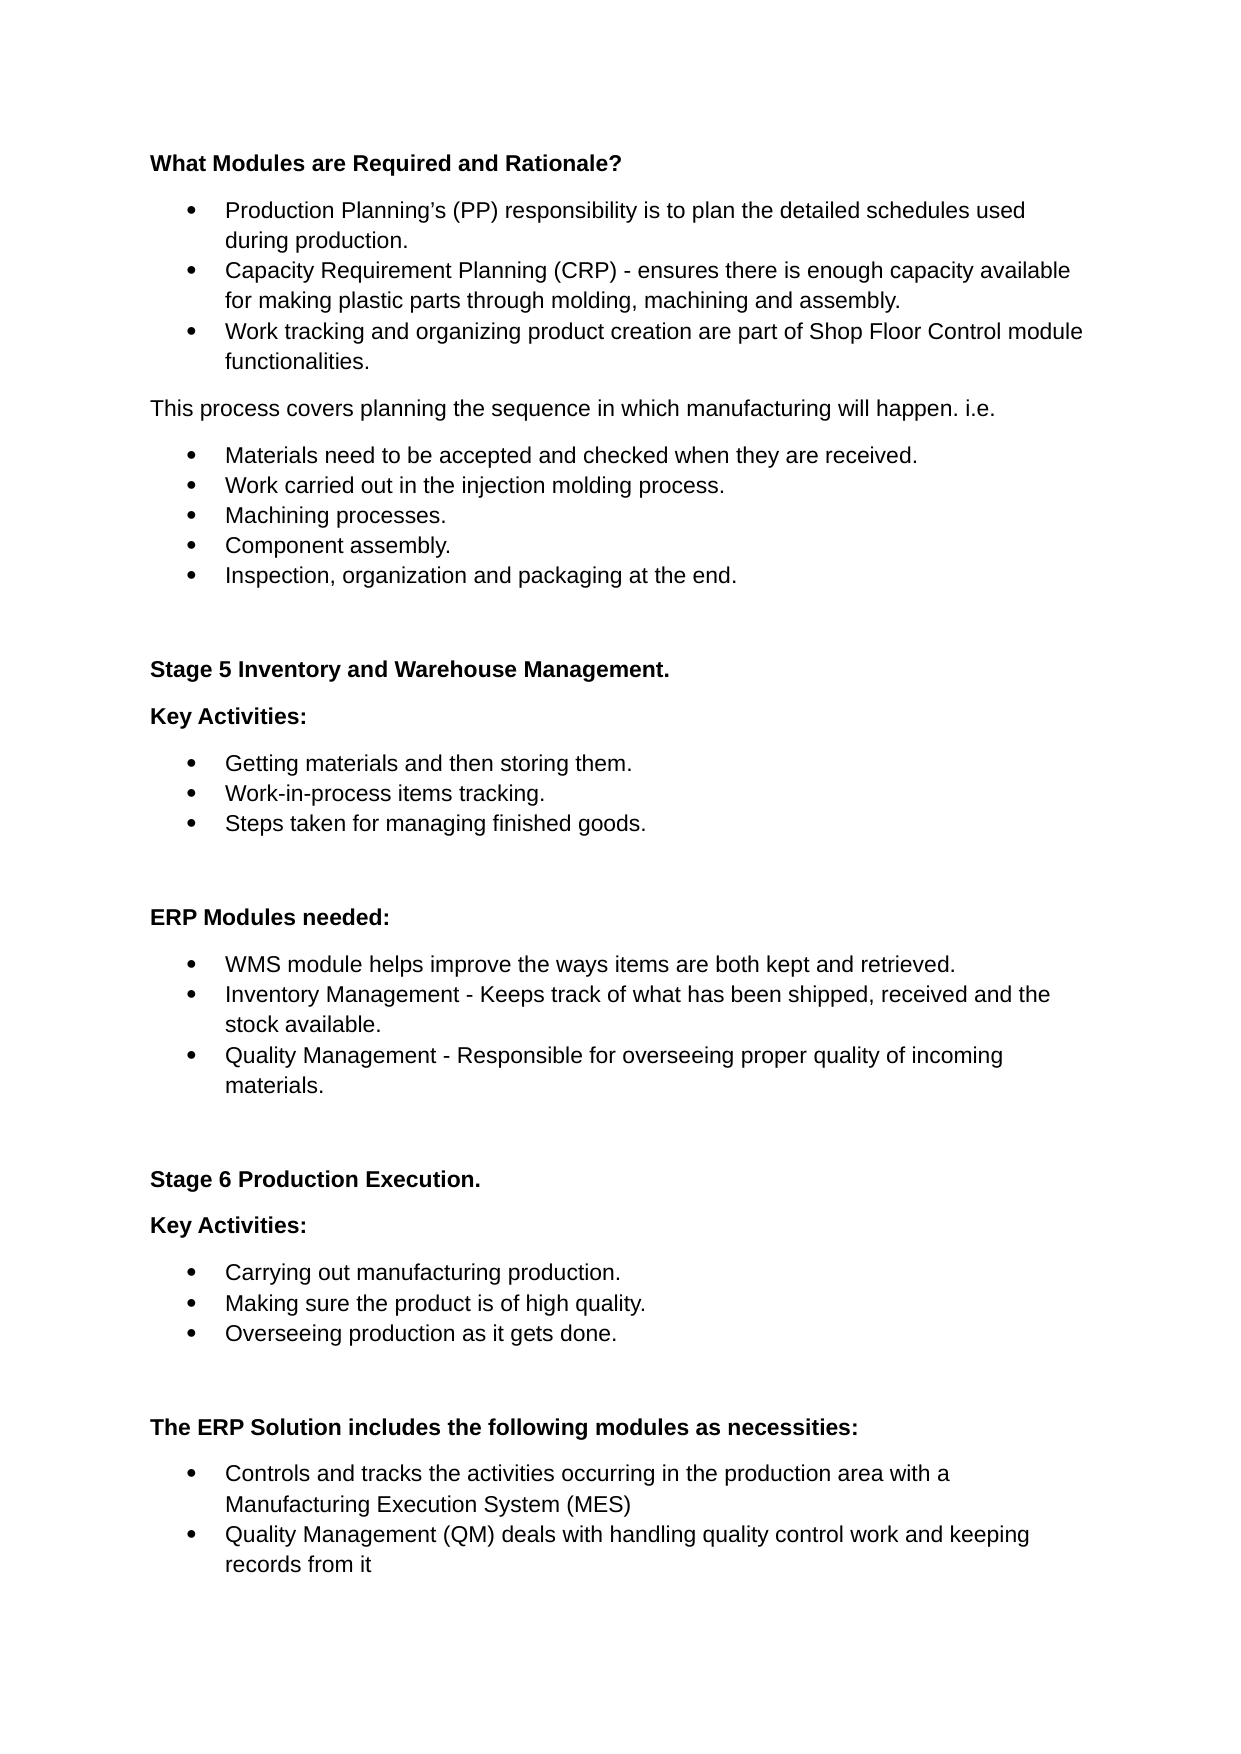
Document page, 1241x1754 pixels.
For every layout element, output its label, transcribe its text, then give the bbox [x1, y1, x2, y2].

list Getting materials and then storing them. [187, 750, 1090, 776]
list Machining processes. [187, 502, 1090, 528]
list WMS module helps improve the ways items are both kept and retrieved. [187, 951, 1090, 977]
text What Modules are Required and Rationale? [150, 150, 1090, 176]
list Quality Management - Responsible for overseeing proper quality of incoming materials. [187, 1042, 1090, 1098]
list Carrying out manufacturing production. [187, 1259, 1090, 1286]
list Production Planning’s (PP) responsibility is to plan the detailed schedules used during production. [187, 197, 1090, 253]
list Steps taken for managing finished goods. [187, 810, 1090, 837]
text Stage 6 Production Execution. [150, 1166, 1090, 1192]
list Controls and tracks the activities occurring in the production area with a Manufacturing Execution System (MES) [187, 1460, 1090, 1517]
text ERP Modules needed: [150, 904, 1090, 931]
text The ERP Solution includes the following modules as necessities: [150, 1413, 1090, 1440]
text Key Activities: [150, 1212, 1090, 1239]
list Quality Management (QM) deals with handling quality control work and keeping records from it [187, 1521, 1090, 1577]
list Overseeing production as it gets done. [187, 1320, 1090, 1346]
list Work-in-process items tracking. [187, 780, 1090, 807]
list Materials need to be accepted and checked when they are received. [187, 442, 1090, 468]
text Stage 5 Inventory and Warehouse Management. [150, 656, 1090, 683]
list Inventory Management - Keeps track of what has been shipped, received and the stock available. [187, 981, 1090, 1038]
list Making sure the product is of high quality. [187, 1289, 1090, 1316]
list Work carried out in the injection molding process. [187, 472, 1090, 498]
list Capacity Requirement Planning (CRP) - ensures there is enough capacity available for making plastic parts through molding, machining and assembly. [187, 257, 1090, 314]
list Component assembly. [187, 532, 1090, 559]
list Work tracking and organizing product creation are part of Shop Floor Control module functionalities. [187, 318, 1090, 374]
text Key Activities: [150, 703, 1090, 729]
list Inspection, organization and packaging at the end. [187, 562, 1090, 589]
text This process covers planning the sequence in which manufacturing will happen. i.e. [150, 395, 1090, 421]
